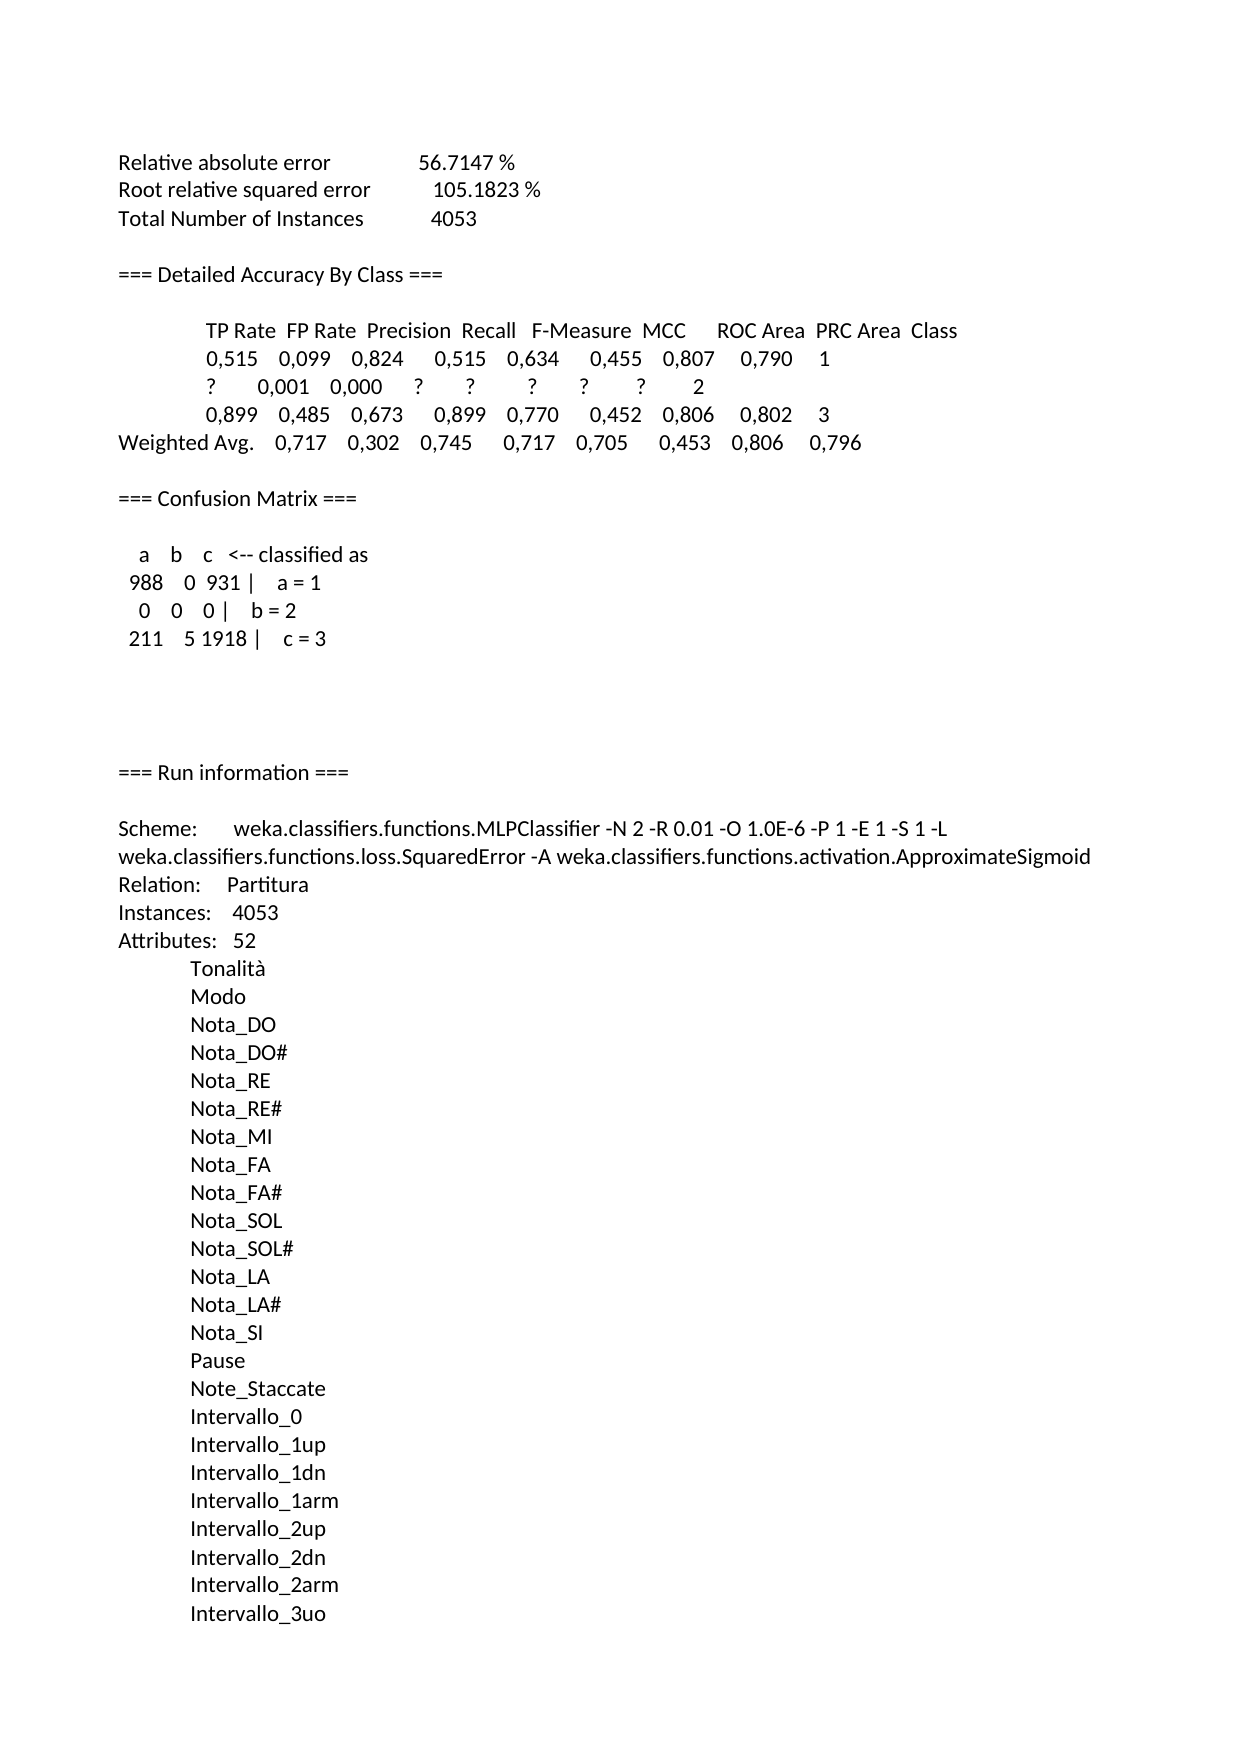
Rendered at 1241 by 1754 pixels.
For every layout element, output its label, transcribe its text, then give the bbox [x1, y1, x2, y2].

text Intervallo_1arm [118, 1487, 1122, 1514]
text Nota_SOL [118, 1206, 1122, 1234]
text Root relative squared error 105.1823 % [118, 176, 1122, 204]
text ? 0,001 0,000 ? ? ? ? ? 2 [118, 372, 1122, 400]
text TP Rate FP Rate Precision Recall F-Measure MCC ROC Area PRC Area Class [118, 316, 1122, 344]
text 988 0 931 | a = 1 [118, 568, 1122, 596]
text 0,899 0,485 0,673 0,899 0,770 0,452 0,806 0,802 3 [118, 400, 1122, 428]
text 0 0 0 | b = 2 [118, 596, 1122, 624]
text === Detailed Accuracy By Class === [118, 260, 1122, 288]
text 0,515 0,099 0,824 0,515 0,634 0,455 0,807 0,790 1 [118, 344, 1122, 372]
text Relation: Partitura [118, 870, 1122, 898]
text Intervallo_0 [118, 1402, 1122, 1431]
text Intervallo_3uo [118, 1599, 1122, 1627]
text Nota_SOL# [118, 1234, 1122, 1262]
text Instances: 4053 [118, 898, 1122, 926]
text Modo [118, 982, 1122, 1010]
text Note_Staccate [118, 1374, 1122, 1402]
text === Confusion Matrix === [118, 484, 1122, 512]
text Tonalità [118, 954, 1122, 982]
text Nota_SI [118, 1318, 1122, 1346]
text Intervallo_1up [118, 1431, 1122, 1458]
text Nota_LA [118, 1262, 1122, 1290]
text Nota_RE [118, 1066, 1122, 1094]
text Nota_DO# [118, 1038, 1122, 1066]
text Scheme: weka.classifiers.functions.MLPClassifier -N 2 -R 0.01 -O 1.0E-6 -P 1 -E 1 -S 1 -L weka.classifiers.functions.loss.SquaredError -A weka.classifiers.functions.activation.ApproximateSigmoid [118, 814, 1122, 870]
text Intervallo_1dn [118, 1458, 1122, 1487]
text Nota_FA [118, 1150, 1122, 1178]
text Total Number of Instances 4053 [118, 204, 1122, 232]
text Nota_LA# [118, 1290, 1122, 1318]
text Nota_DO [118, 1010, 1122, 1038]
text Attributes: 52 [118, 926, 1122, 954]
text Intervallo_2arm [118, 1571, 1122, 1599]
text a b c <-- classified as [118, 540, 1122, 568]
text Nota_RE# [118, 1094, 1122, 1122]
text Pause [118, 1346, 1122, 1374]
text Intervallo_2up [118, 1514, 1122, 1543]
text Intervallo_2dn [118, 1543, 1122, 1571]
text Weighted Avg. 0,717 0,302 0,745 0,717 0,705 0,453 0,806 0,796 [118, 428, 1122, 456]
text Nota_MI [118, 1122, 1122, 1150]
text Relative absolute error 56.7147 % [118, 148, 1122, 176]
text Nota_FA# [118, 1178, 1122, 1206]
text === Run information === [118, 758, 1122, 786]
text 211 5 1918 | c = 3 [118, 624, 1122, 652]
